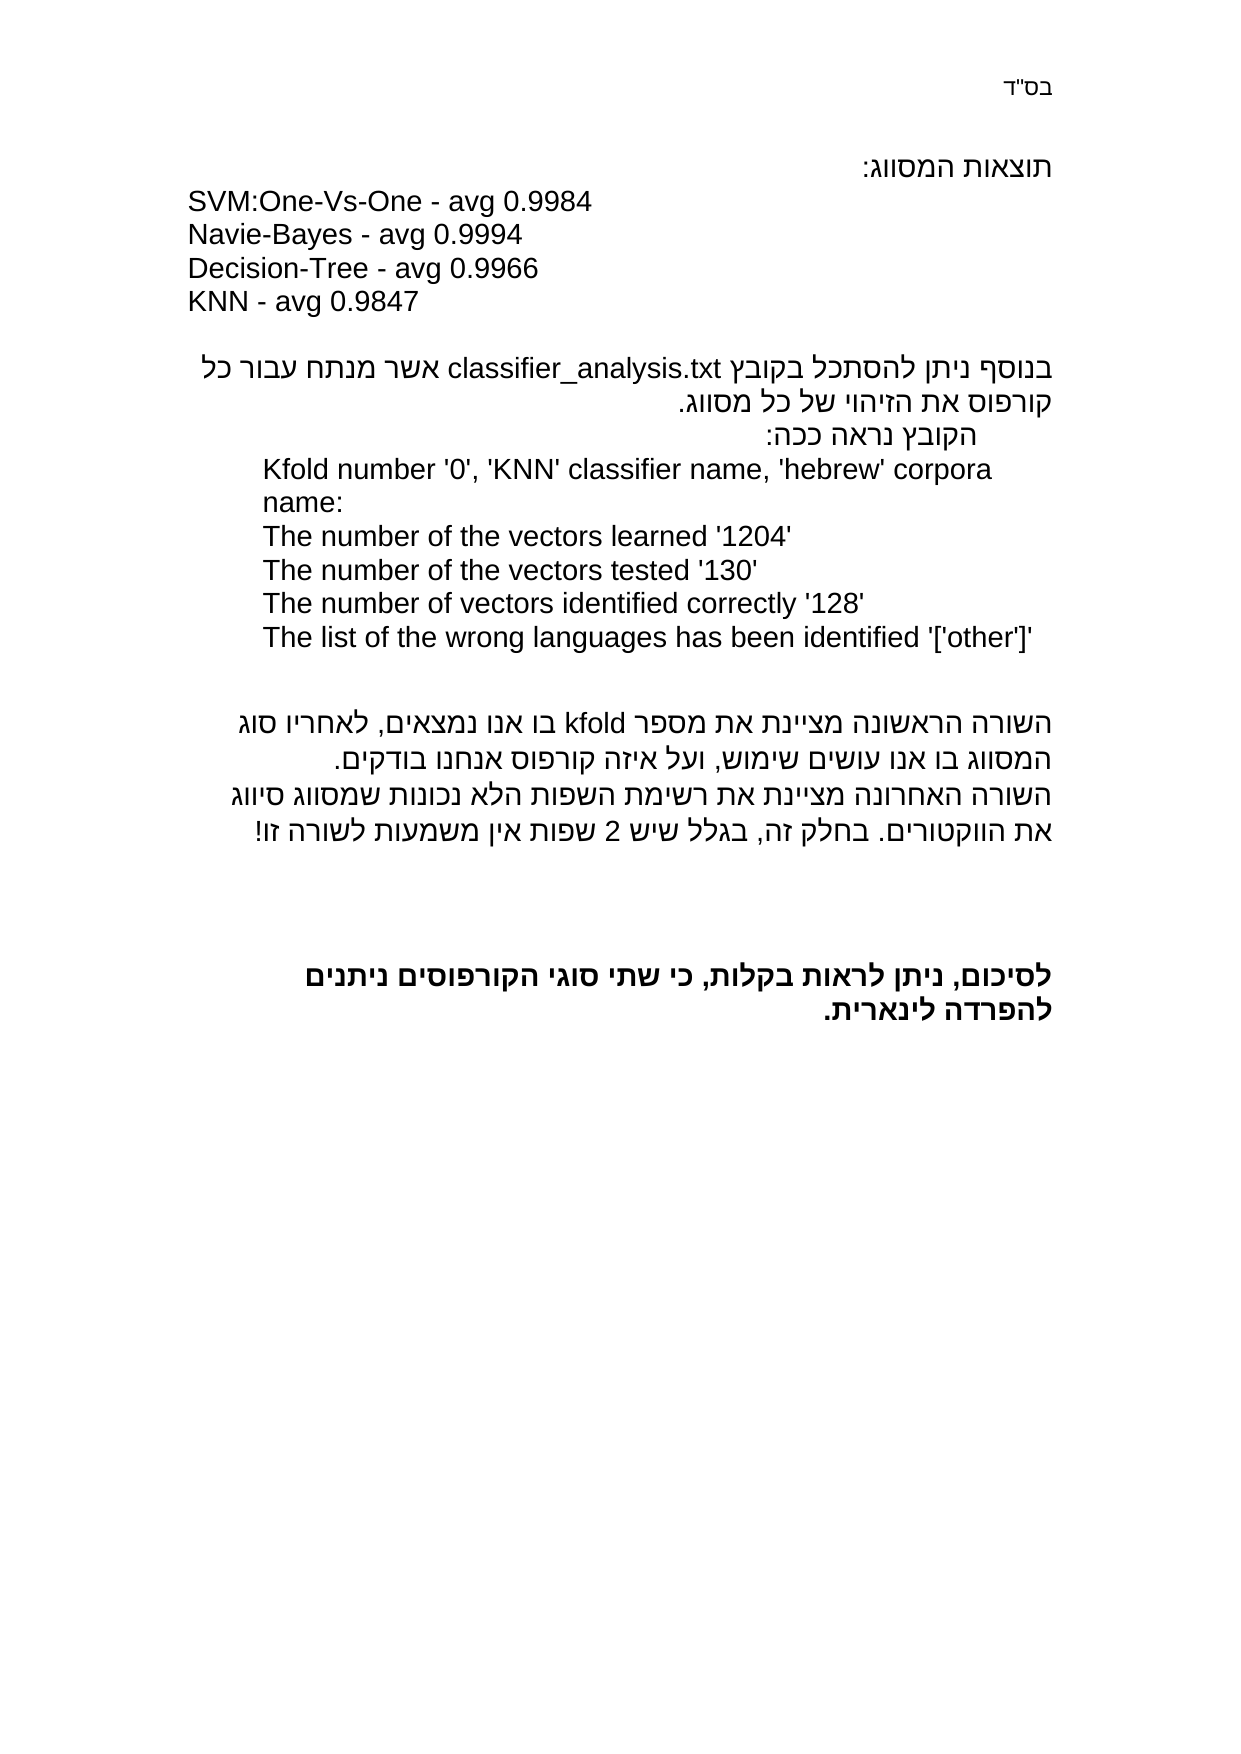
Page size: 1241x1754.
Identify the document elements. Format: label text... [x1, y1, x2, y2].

text Kfold number '0', 'KNN' classifier name, 'hebrew' corpora name: [262, 452, 1053, 519]
text תוצאות המסווג: [187, 150, 1053, 183]
text The number of vectors identified correctly '128' [262, 586, 1053, 619]
text השורה האחרונה מציינת את רשימת השפות הלא נכונות שמסווג סיווג את הווקטורים. בחלק זה, בגלל שיש 2 שפות אין משמעות לשורה זו! [187, 778, 1053, 848]
text לסיכום, ניתן לראות בקלות, כי שתי סוגי הקורפוסים ניתנים להפרדה לינארית. [187, 959, 1053, 1026]
text Decision-Tree - avg 0.9966 [187, 251, 1053, 284]
text The list of the wrong languages has been identified '['other']' [262, 619, 1053, 653]
text SVM:One-Vs-One - avg 0.9984 [187, 183, 1053, 217]
text השורה הראשונה מציינת את מספר kfold בו אנו נמצאים, לאחריו סוג המסווג בו אנו עושים שימוש, ועל איזה קורפוס אנחנו בודקים. [187, 706, 1053, 776]
text Navie-Bayes - avg 0.9994 [187, 217, 1053, 251]
text The number of the vectors learned '1204' [262, 519, 1053, 552]
text KNN - avg 0.9847 [187, 284, 1053, 318]
text בנוסף ניתן להסתכל בקובץ classifier_analysis.txt אשר מנתח עבור כל קורפוס את הזיהוי של כל מסווג. [187, 351, 1053, 418]
text הקובץ נראה ככה: [187, 418, 978, 452]
text The number of the vectors tested '130' [262, 552, 1053, 586]
